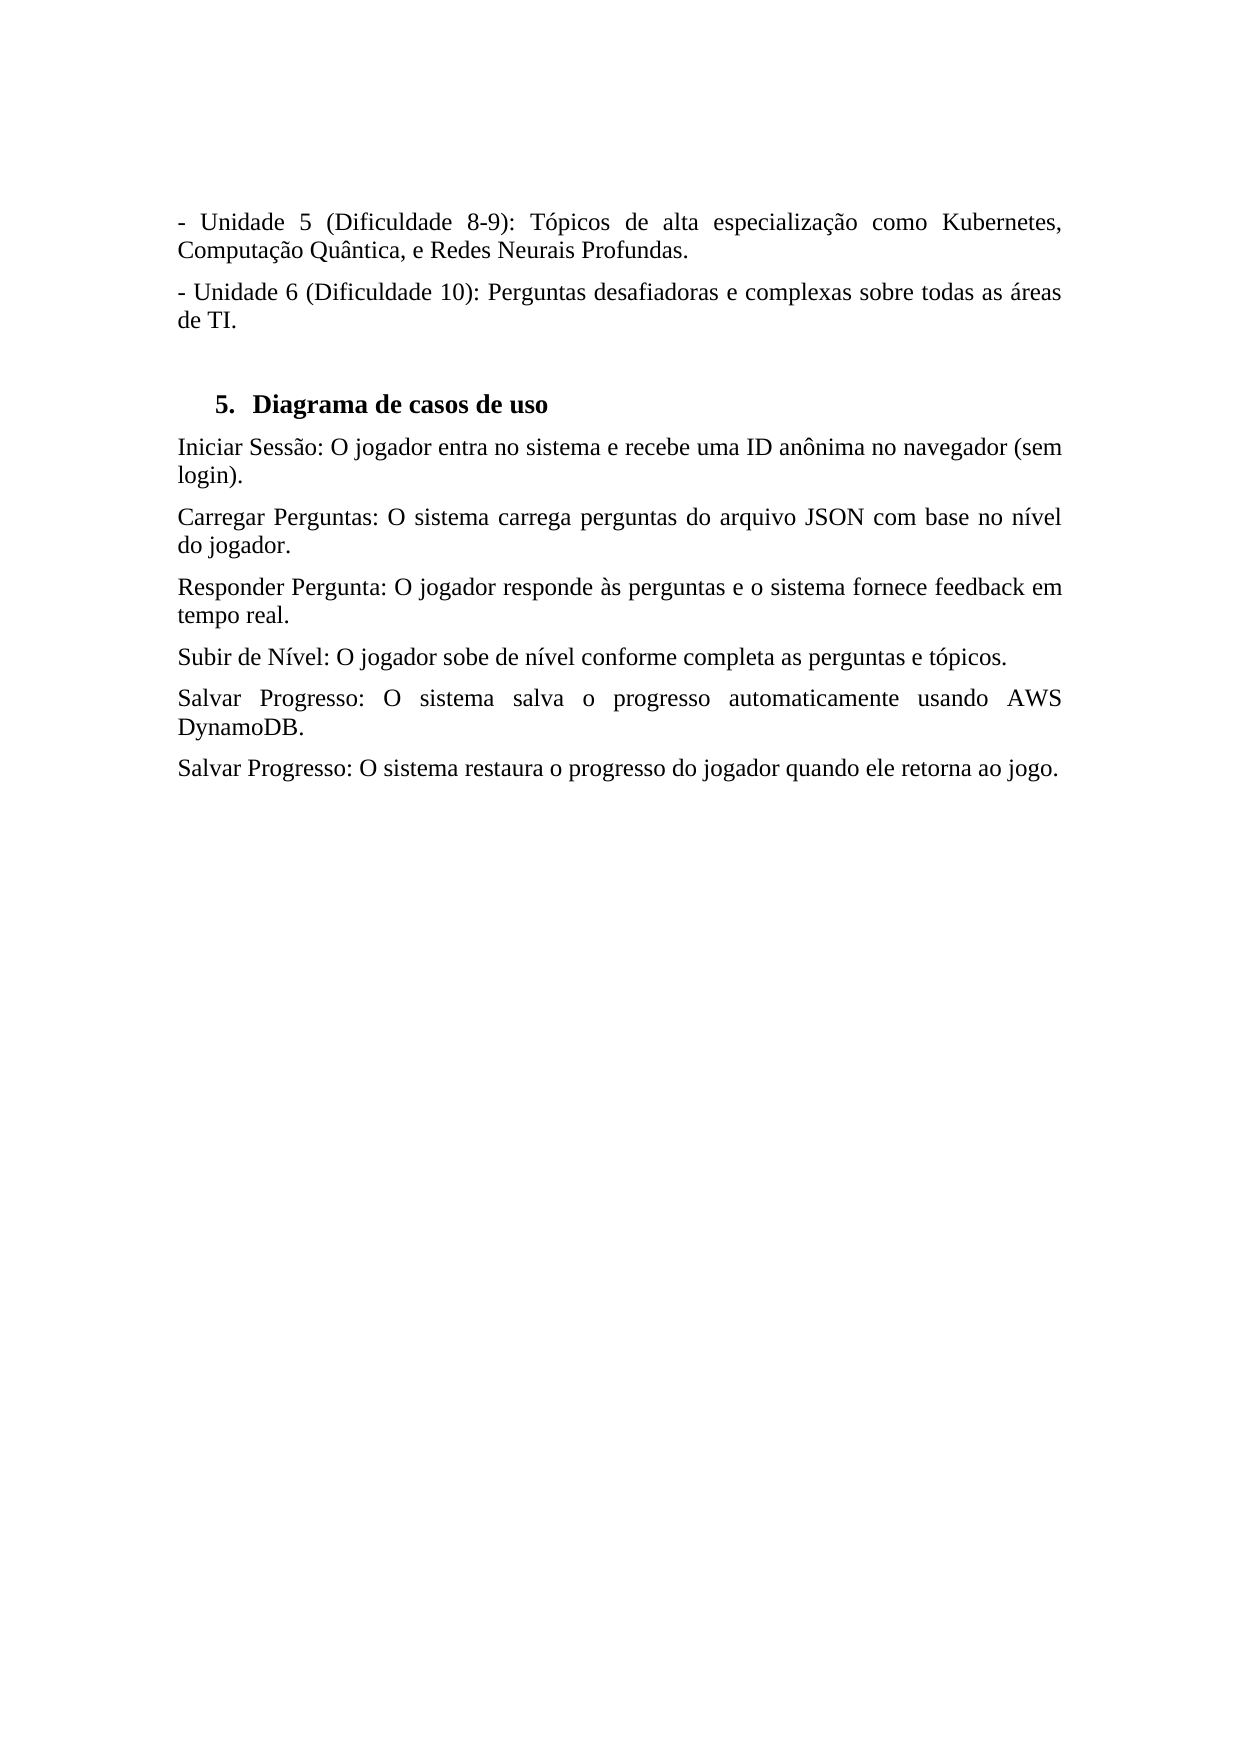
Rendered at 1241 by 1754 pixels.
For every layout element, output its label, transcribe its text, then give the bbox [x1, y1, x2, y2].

text Iniciar Sessão: O jogador entra no sistema e recebe uma ID anônima no navegador (sem login). [177, 432, 1063, 489]
text Salvar Progresso: O sistema restaura o progresso do jogador quando ele retorna ao jogo. [177, 753, 1063, 782]
text - Unidade 5 (Dificuldade 8-9): Tópicos de alta especialização como Kubernetes, Computação Quântica, e Redes Neurais Profundas. [177, 207, 1063, 264]
list Diagrama de casos de uso [215, 388, 1063, 419]
text Subir de Nível: O jogador sobe de nível conforme completa as perguntas e tópicos. [177, 642, 1063, 670]
text Responder Pergunta: O jogador responde às perguntas e o sistema fornece feedback em tempo real. [177, 572, 1063, 629]
text Salvar Progresso: O sistema salva o progresso automaticamente usando AWS DynamoDB. [177, 683, 1063, 740]
text - Unidade 6 (Dificuldade 10): Perguntas desafiadoras e complexas sobre todas as áreas de TI. [177, 277, 1063, 334]
text Carregar Perguntas: O sistema carrega perguntas do arquivo JSON com base no nível do jogador. [177, 502, 1063, 559]
